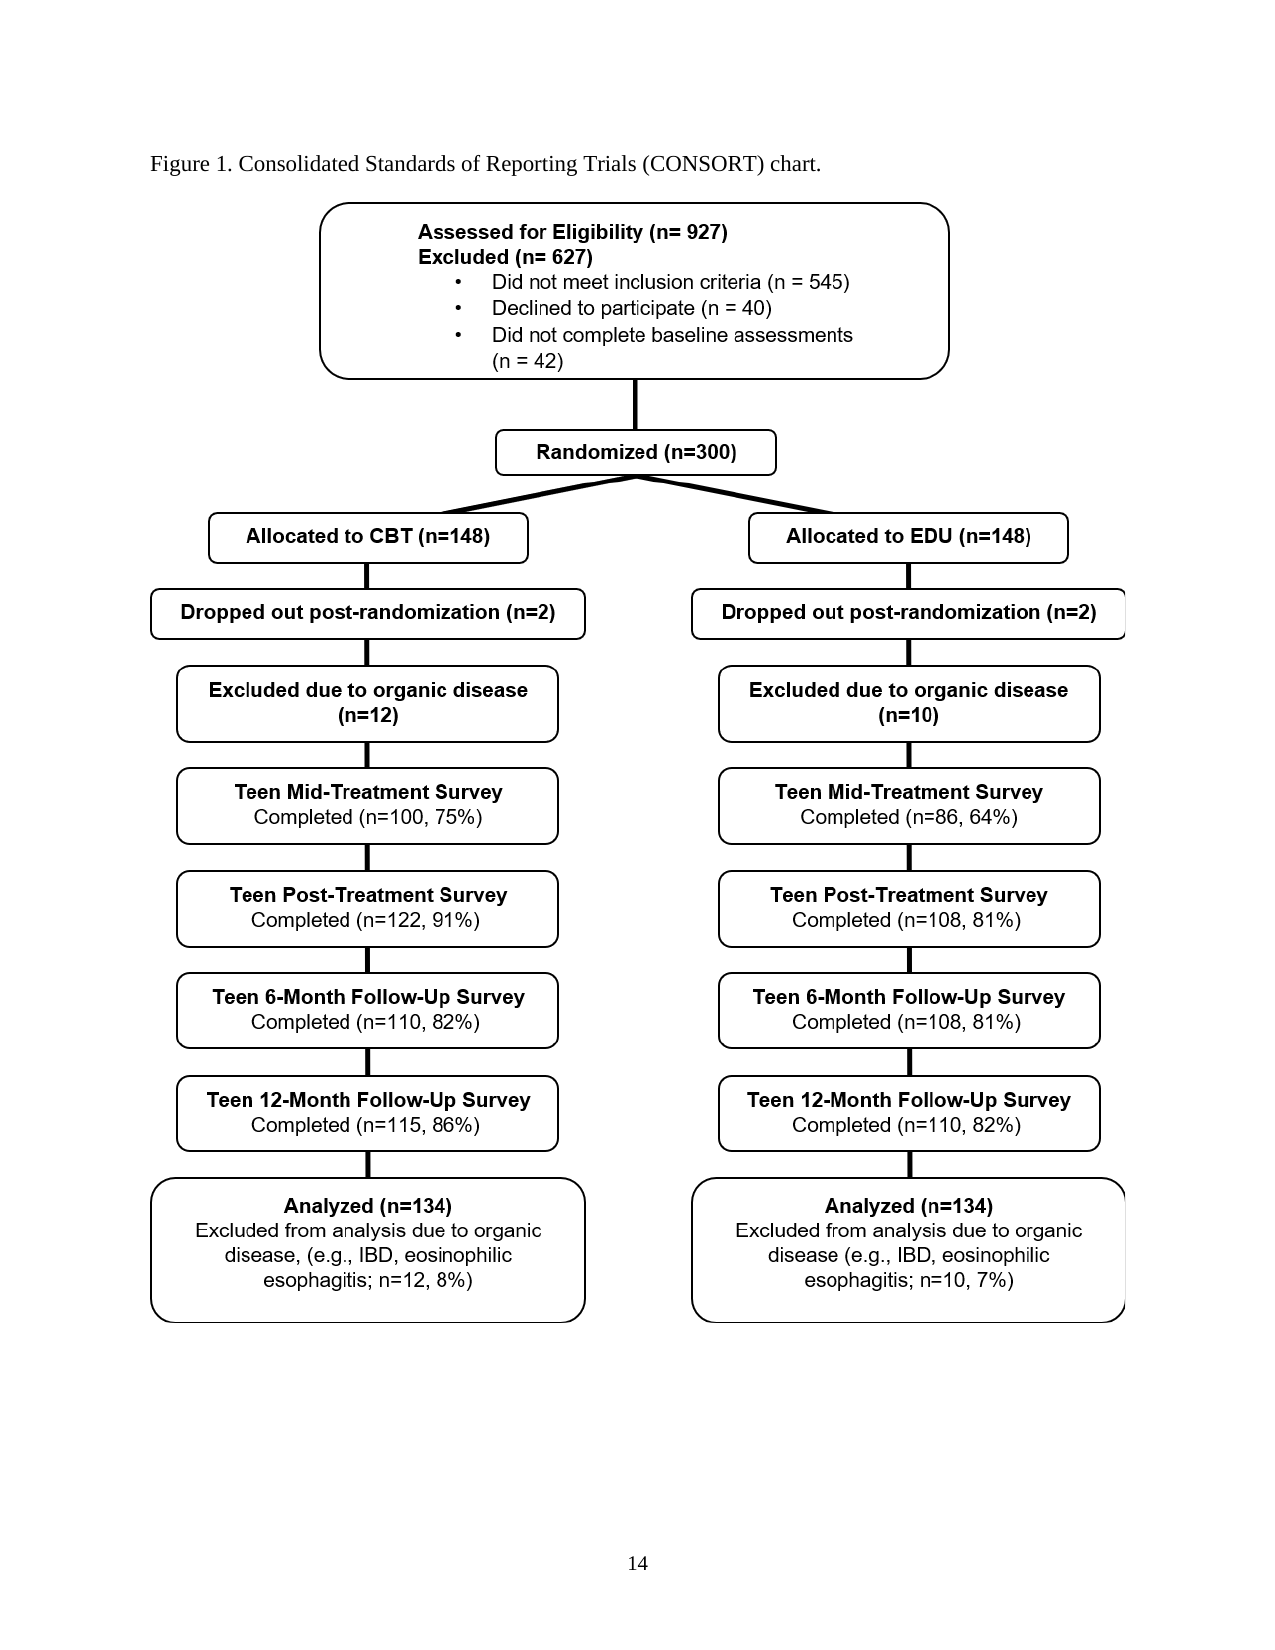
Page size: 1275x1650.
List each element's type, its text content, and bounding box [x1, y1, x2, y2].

text Figure 1. Consolidated Standards of Reporting Trials (CONSORT) chart. [150, 150, 1125, 176]
picture [150, 202, 1125, 1323]
